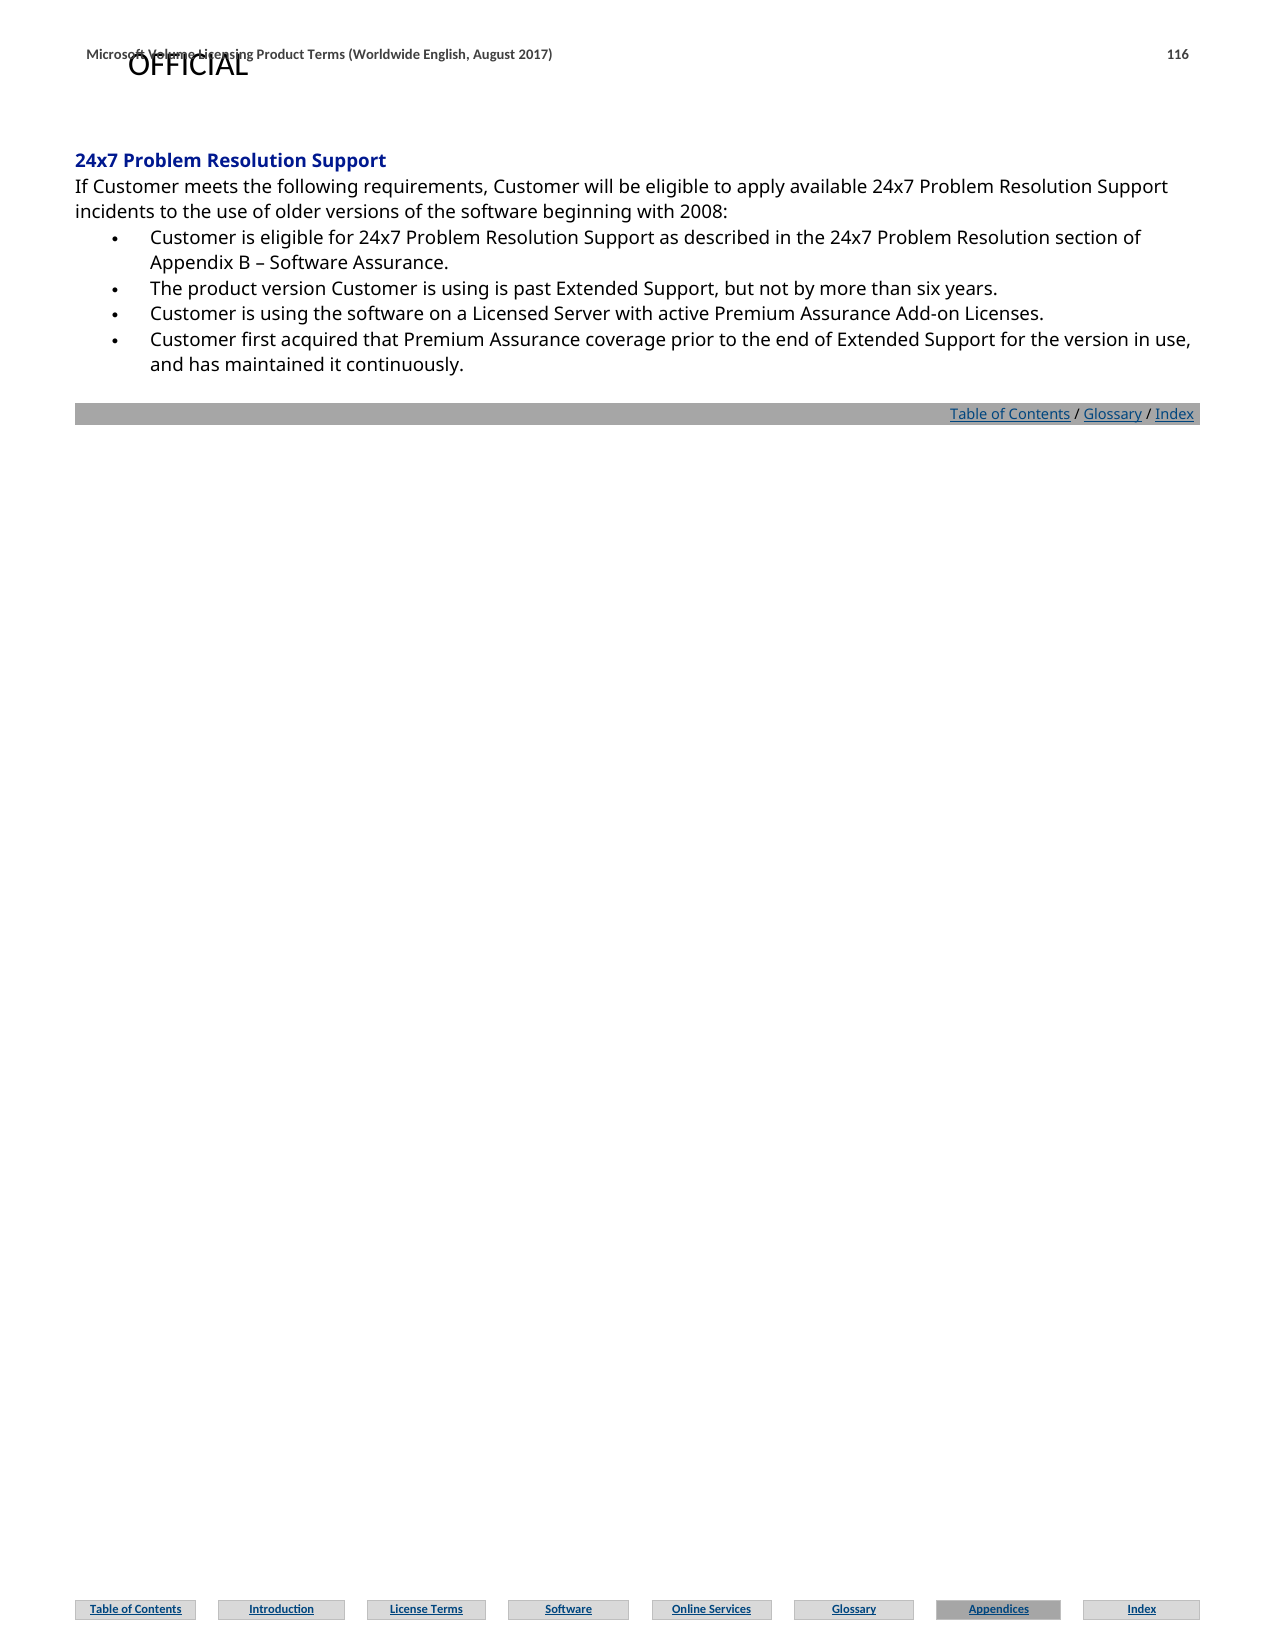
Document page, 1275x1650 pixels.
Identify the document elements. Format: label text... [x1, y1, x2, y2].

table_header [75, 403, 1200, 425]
list The product version Customer is using is past Extended Support, but not by more than six years. [112, 275, 1200, 301]
list Customer is eligible for 24x7 Problem Resolution Support as described in the 24x7 Problem Resolution section of Appendix B – Software Assurance. [112, 224, 1200, 275]
subtitle 24x7 Problem Resolution Support [75, 147, 1200, 173]
list If Customer meets the following requirements, Customer will be eligible to apply available 24x7 Problem Resolution Support incidents to the use of older versions of the software beginning with 2008: [75, 173, 1200, 224]
list Customer is using the software on a Licensed Server with active Premium Assurance Add-on Licenses. [112, 301, 1200, 326]
list Customer first acquired that Premium Assurance coverage prior to the end of Extended Support for the version in use, and has maintained it continuously. [112, 326, 1200, 377]
